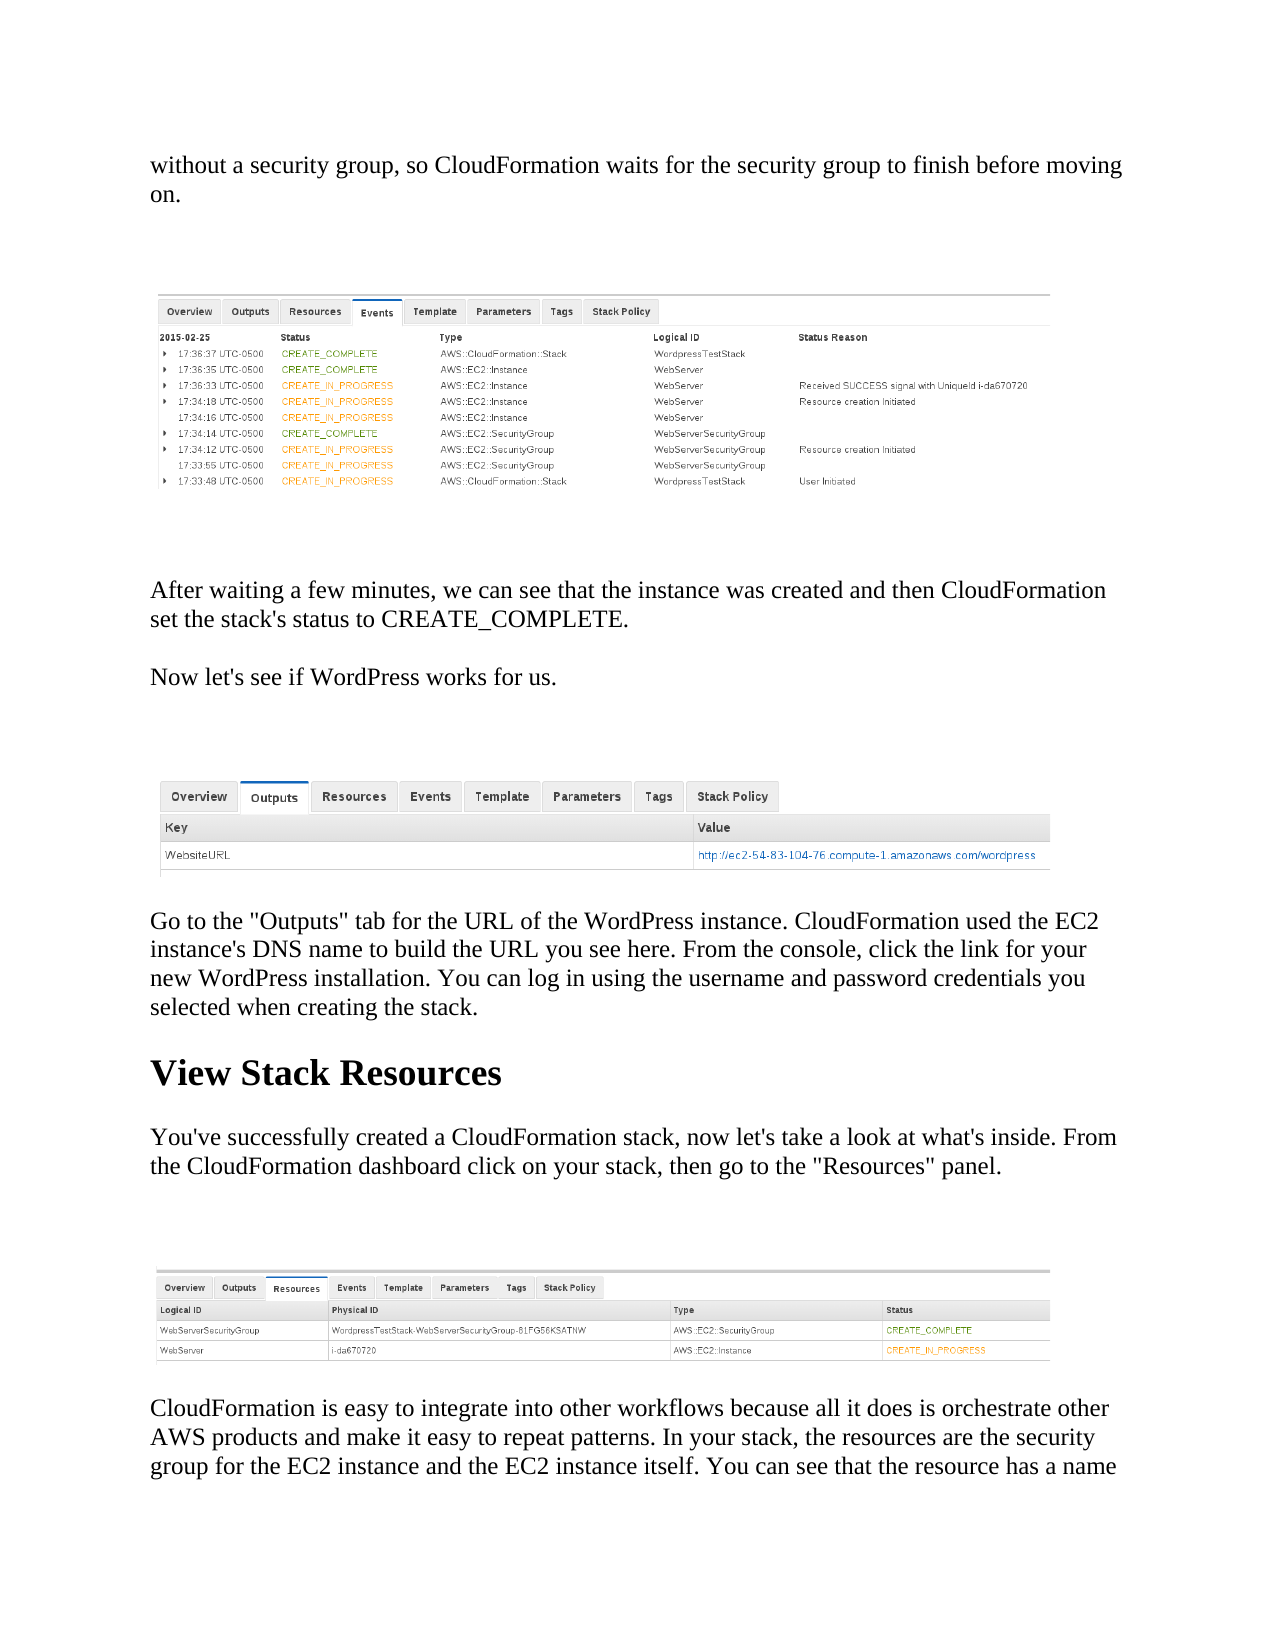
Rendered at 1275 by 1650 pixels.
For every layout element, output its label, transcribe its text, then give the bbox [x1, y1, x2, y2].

picture [150, 294, 1050, 489]
text Go to the "Outputs" tab for the URL of the WordPress instance. CloudFormation used the EC2 instance's DNS name to build the URL you see here. From the console, click the link for your new WordPress installation. You can log in using the username and password credentials you selected when creating the stack. [150, 906, 1125, 1021]
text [150, 150, 1125, 207]
text You've successfully created a CloudFormation stack, now let's take a look at what's inside. From the CloudFormation dashboard click on your stack, then go to the "Resources" panel. [150, 1122, 1125, 1180]
text After waiting a few minutes, we can see that the instance was created and then CloudFormation set the stack's status to CREATE_COMPLETE. [150, 575, 1125, 633]
picture [150, 1266, 1050, 1365]
text Now let's see if WordPress works for us. [150, 662, 1125, 691]
subtitle View Stack Resources [150, 1050, 1125, 1093]
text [150, 1393, 1125, 1480]
picture [150, 777, 1050, 877]
